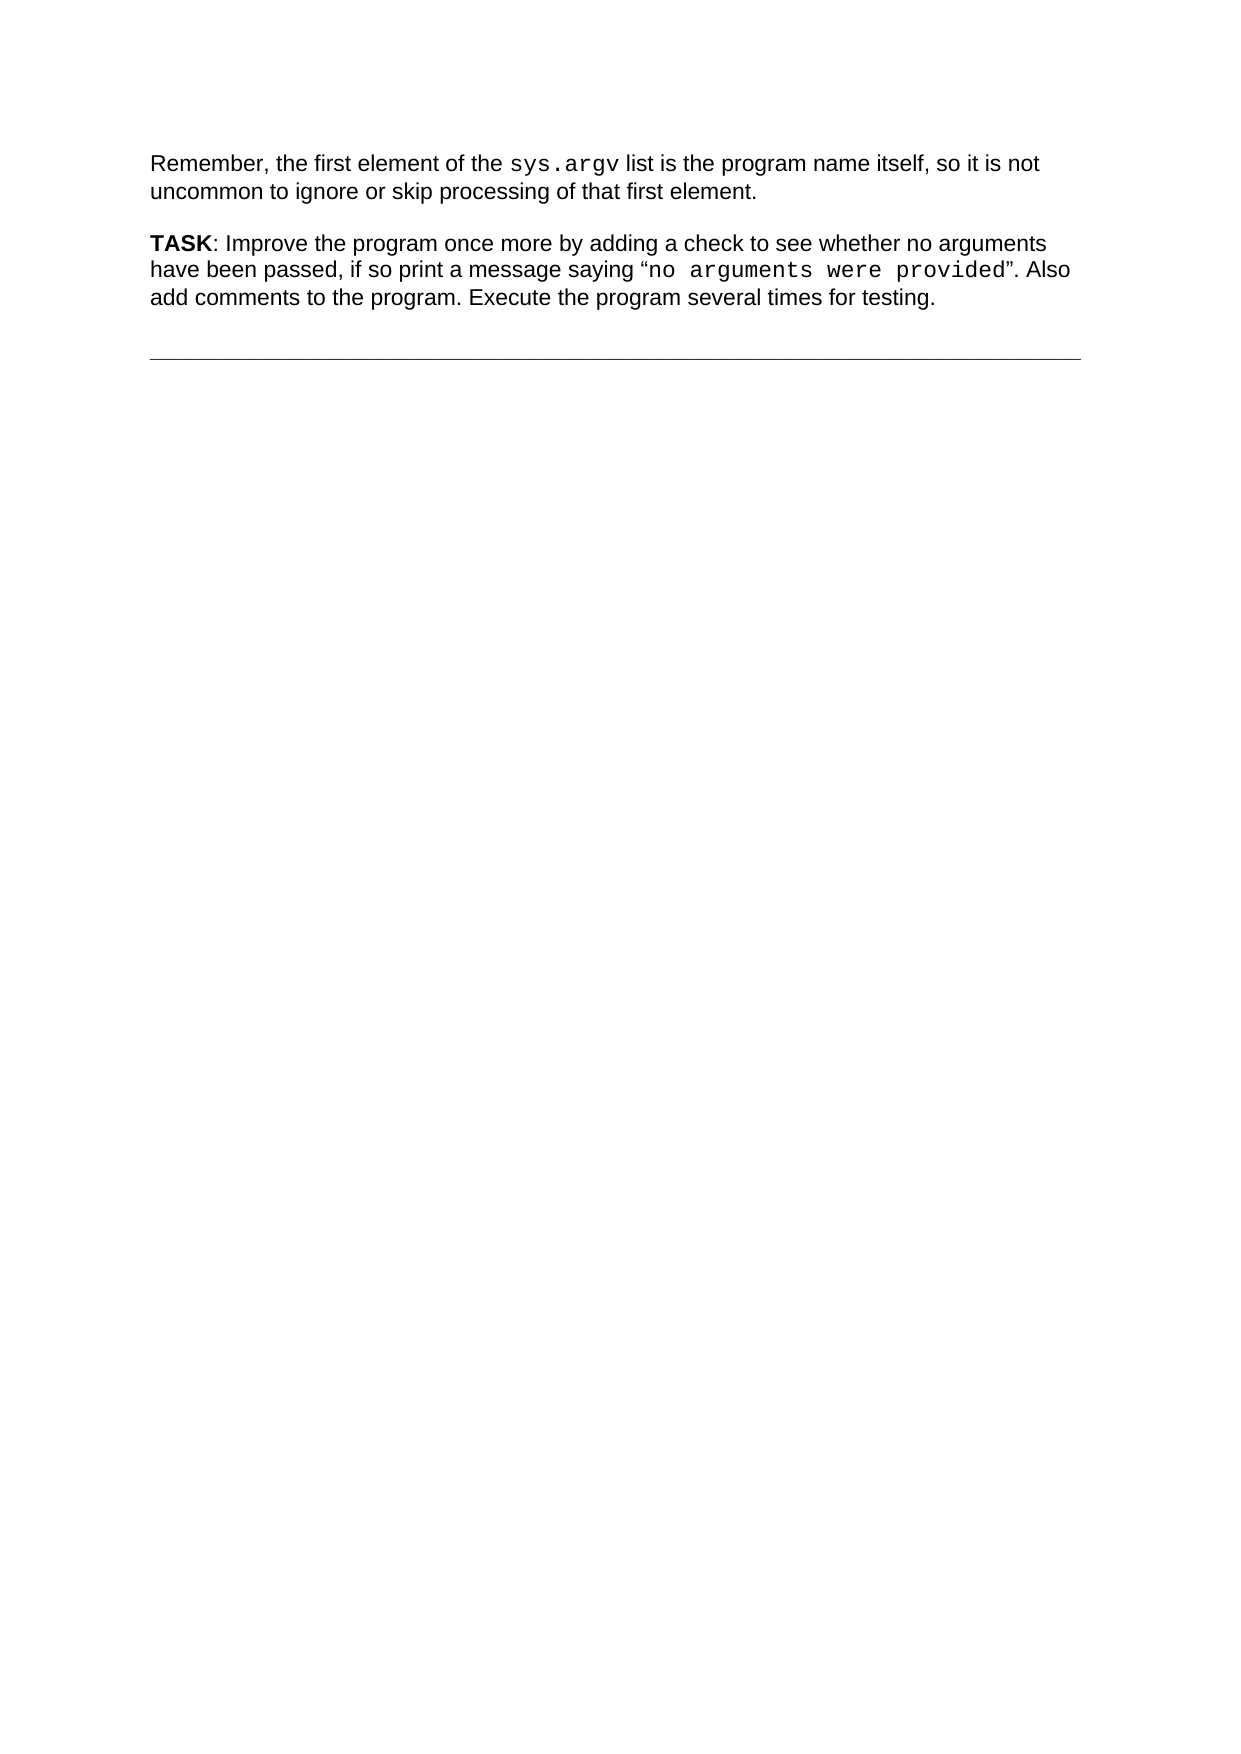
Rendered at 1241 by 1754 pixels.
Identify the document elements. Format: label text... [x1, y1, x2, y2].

text TASK: Improve the program once more by adding a check to see whether no arguments have been passed, if so print a message saying “no arguments were provided”. Also add comments to the program. Execute the program several times for testing. [150, 230, 1090, 311]
text Remember, the first element of the sys.argv list is the program name itself, so it is not uncommon to ignore or skip processing of that first element. [150, 150, 1090, 205]
text _________________________________________________________________________ [150, 336, 1090, 362]
